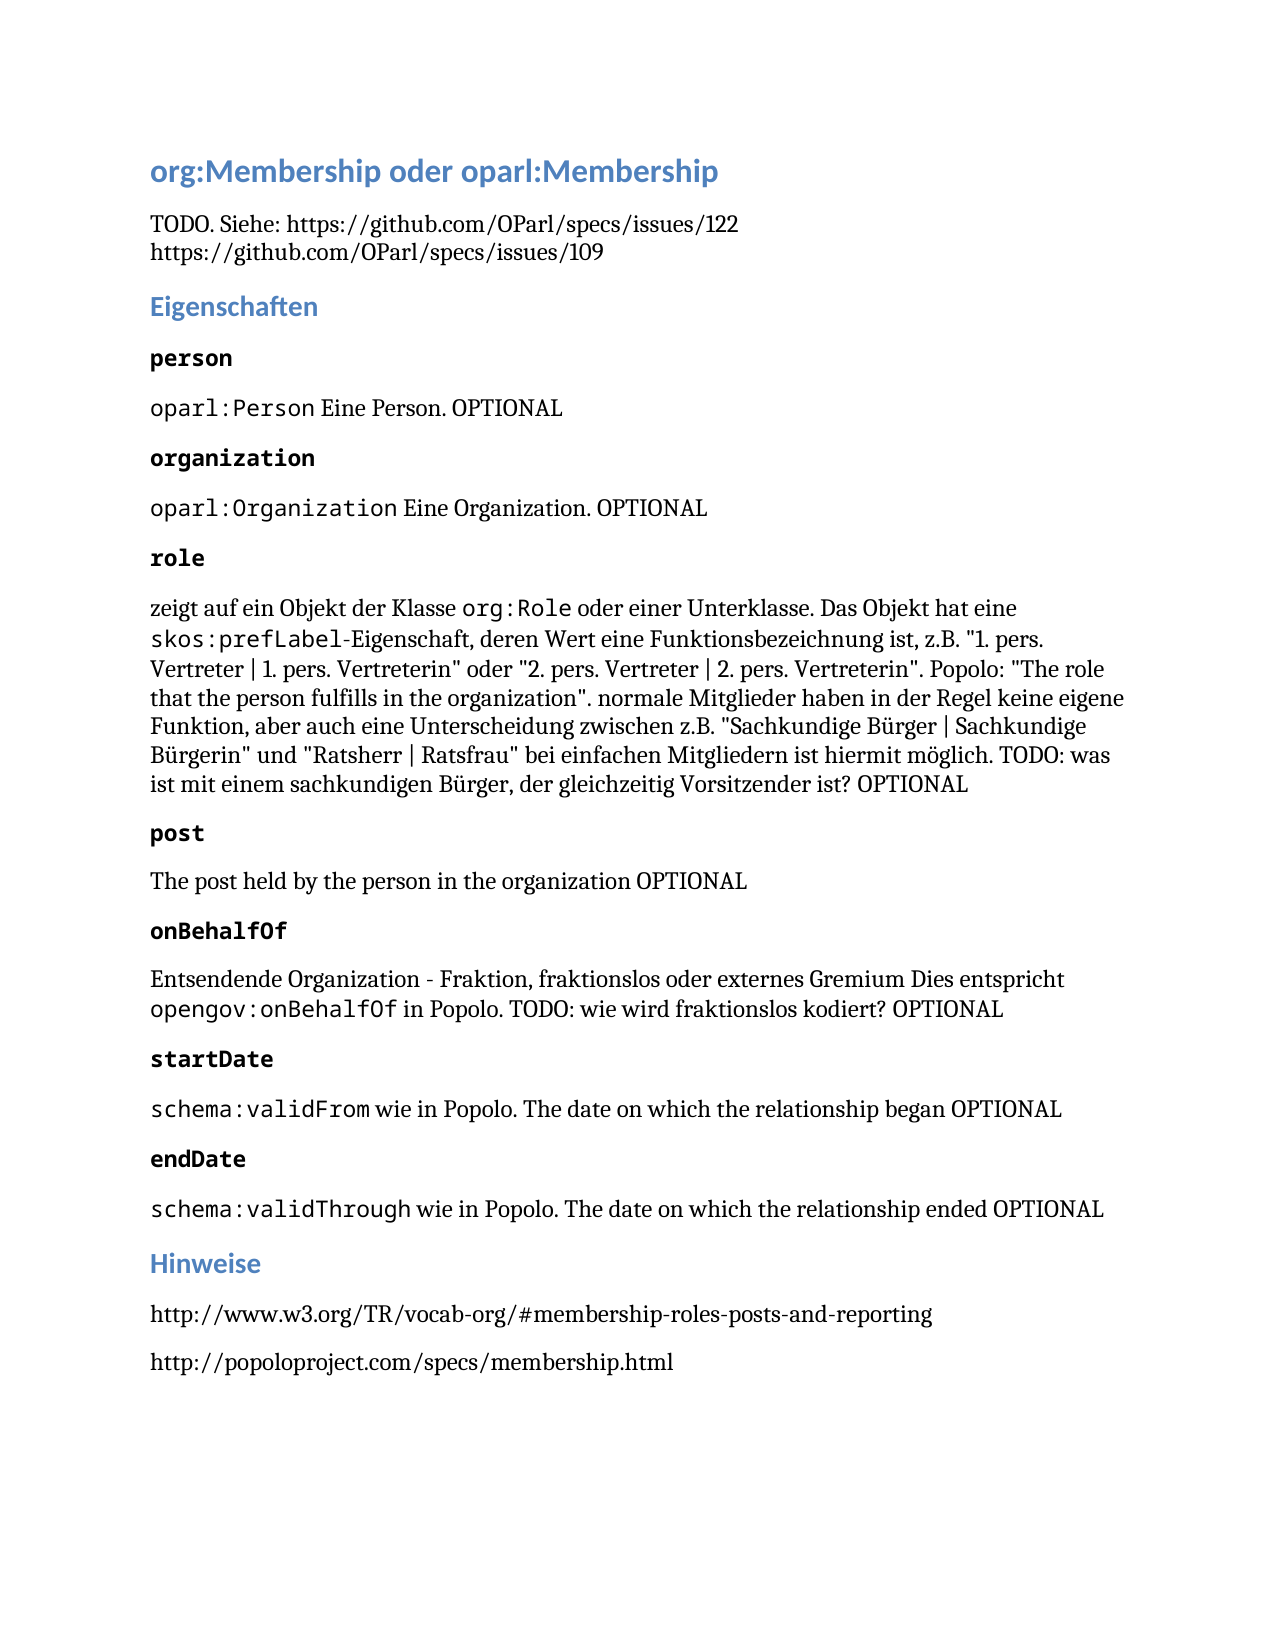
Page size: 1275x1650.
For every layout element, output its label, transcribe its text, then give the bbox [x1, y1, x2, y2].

subtitle Eigenschaften [150, 288, 1125, 323]
text person [150, 342, 1125, 373]
text endDate [150, 1143, 1125, 1175]
text http://www.w3.org/TR/vocab-org/#membership-roles-posts-and-reporting [150, 1300, 1125, 1329]
text startDate [150, 1043, 1125, 1075]
text post [150, 817, 1125, 848]
text schema:validThrough wie in Popolo. The date on which the relationship ended OPTIONAL [150, 1193, 1125, 1225]
text http://popoloproject.com/specs/membership.html [150, 1347, 1125, 1376]
text schema:validFrom wie in Popolo. The date on which the relationship began OPTIONAL [150, 1093, 1125, 1125]
text The post held by the person in the organization OPTIONAL [150, 867, 1125, 896]
subtitle Hinweise [150, 1246, 1125, 1281]
text organization [150, 442, 1125, 473]
subtitle org:Membership oder oparl:Membership [150, 150, 1125, 191]
text oparl:Person Eine Person. OPTIONAL [150, 392, 1125, 423]
text Entsendende Organization - Fraktion, fraktionslos oder externes Gremium Dies entspricht opengov:onBehalfOf in Popolo. TODO: wie wird fraktionslos kodiert? OPTIONAL [150, 965, 1125, 1025]
text oparl:Organization Eine Organization. OPTIONAL [150, 492, 1125, 523]
text onBehalfOf [150, 915, 1125, 946]
text zeigt auf ein Objekt der Klasse org:Role oder einer Unterklasse. Das Objekt hat eine skos:prefLabel-Eigenschaft, deren Wert eine Funktionsbezeichnung ist, z.B. "1. pers. Vertreter | 1. pers. Vertreterin" oder "2. pers. Vertreter | 2. pers. Vertreterin". Popolo: "The role that the person fulfills in the organization". normale Mitglieder haben in der Regel keine eigene Funktion, aber auch eine Unterscheidung zwischen z.B. "Sachkundige Bürger | Sachkundige Bürgerin" und "Ratsherr | Ratsfrau" bei einfachen Mitgliedern ist hiermit möglich. TODO: was ist mit einem sachkundigen Bürger, der gleichzeitig Vorsitzender ist? OPTIONAL [150, 592, 1125, 798]
text TODO. Siehe: https://github.com/OParl/specs/issues/122 https://github.com/OParl/specs/issues/109 [150, 209, 1125, 267]
text role [150, 542, 1125, 573]
